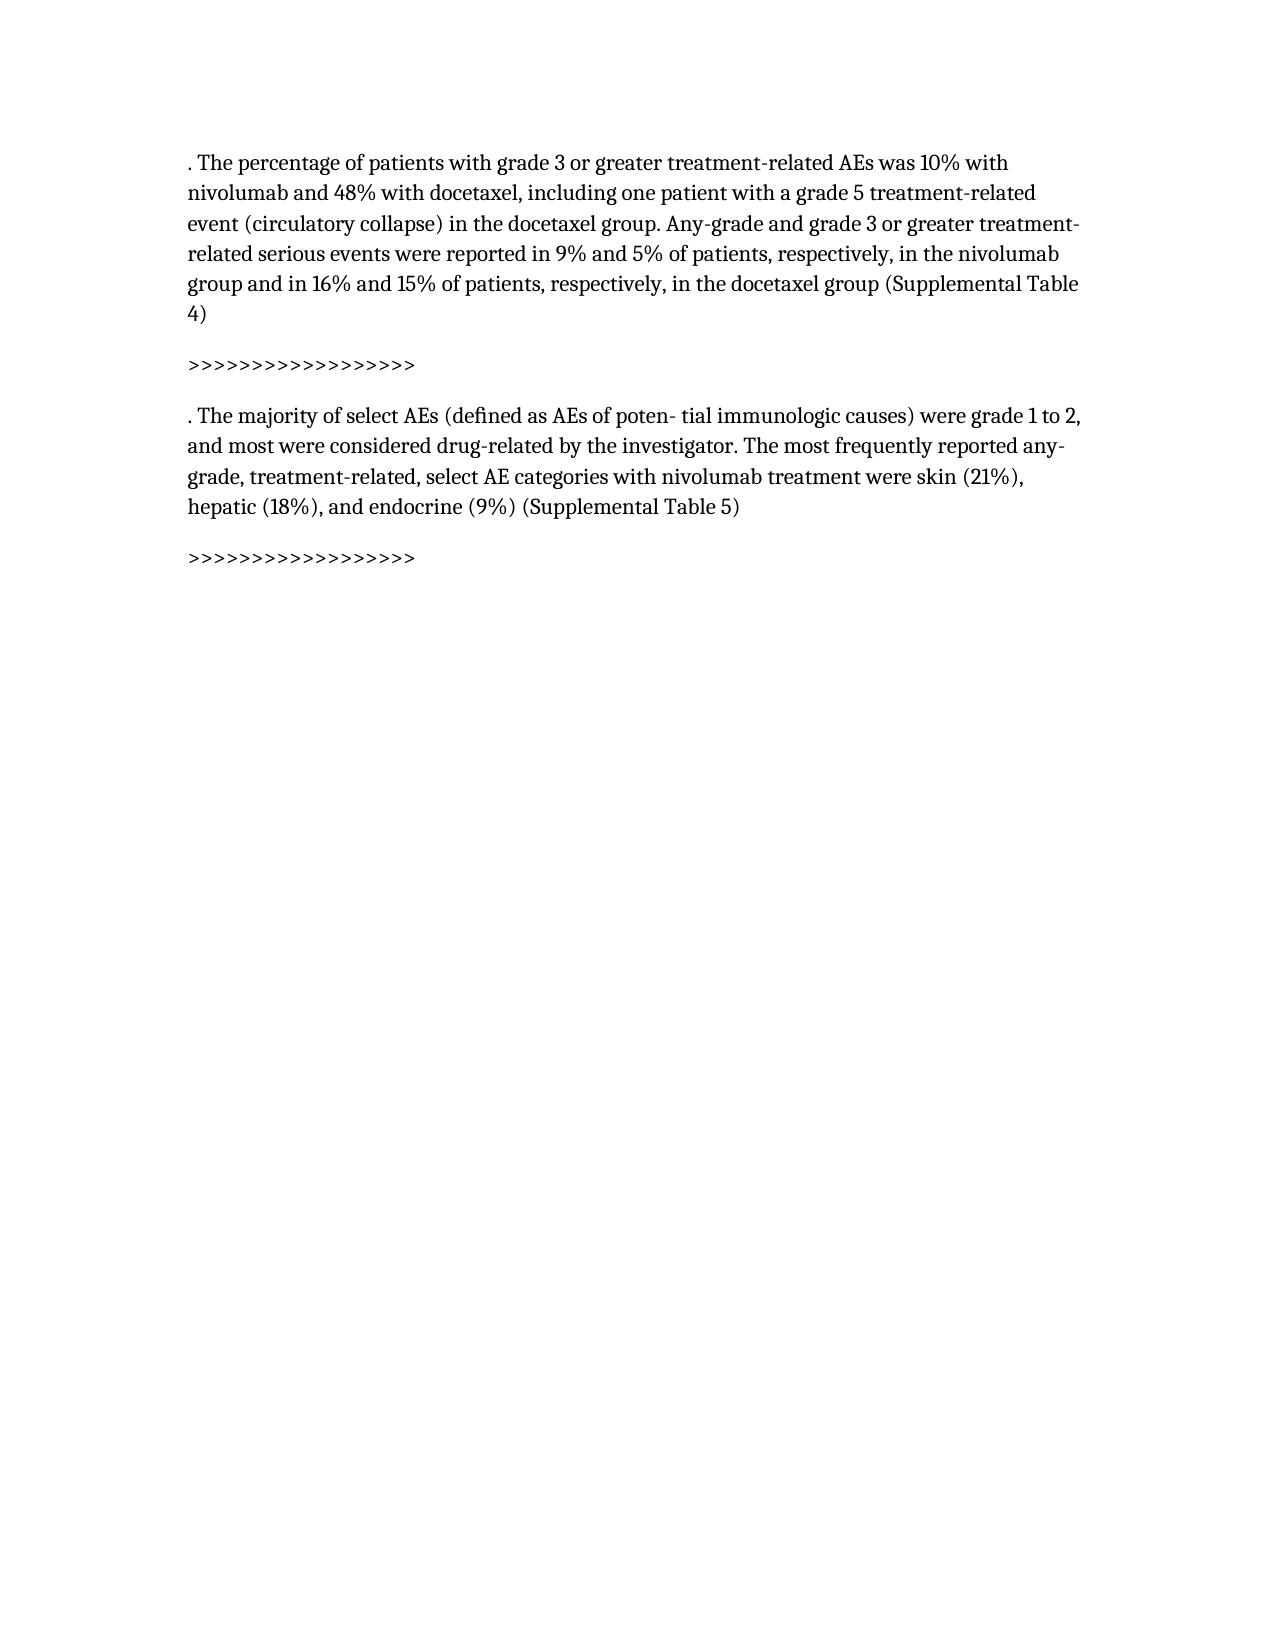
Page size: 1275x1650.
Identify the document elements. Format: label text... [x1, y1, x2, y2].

text . The percentage of patients with grade 3 or greater treatment-related AEs was 10% with nivolumab and 48% with docetaxel, including one patient with a grade 5 treatment-related event (circulatory collapse) in the docetaxel group. Any-grade and grade 3 or greater treatment-related serious events were reported in 9% and 5% of patients, respectively, in the nivolumab group and in 16% and 15% of patients, respectively, in the docetaxel group (Supplemental Table 4) [187, 150, 1087, 327]
text >>>>>>>>>>>>>>>>>> [187, 545, 1087, 571]
text . The majority of select AEs (deﬁned as AEs of poten- tial immunologic causes) were grade 1 to 2, and most were considered drug-related by the investigator. The most frequently reported any-grade, treatment-related, select AE categories with nivolumab treatment were skin (21%), hepatic (18%), and endocrine (9%) (Supplemental Table 5) [187, 403, 1087, 520]
text >>>>>>>>>>>>>>>>>> [187, 352, 1087, 378]
